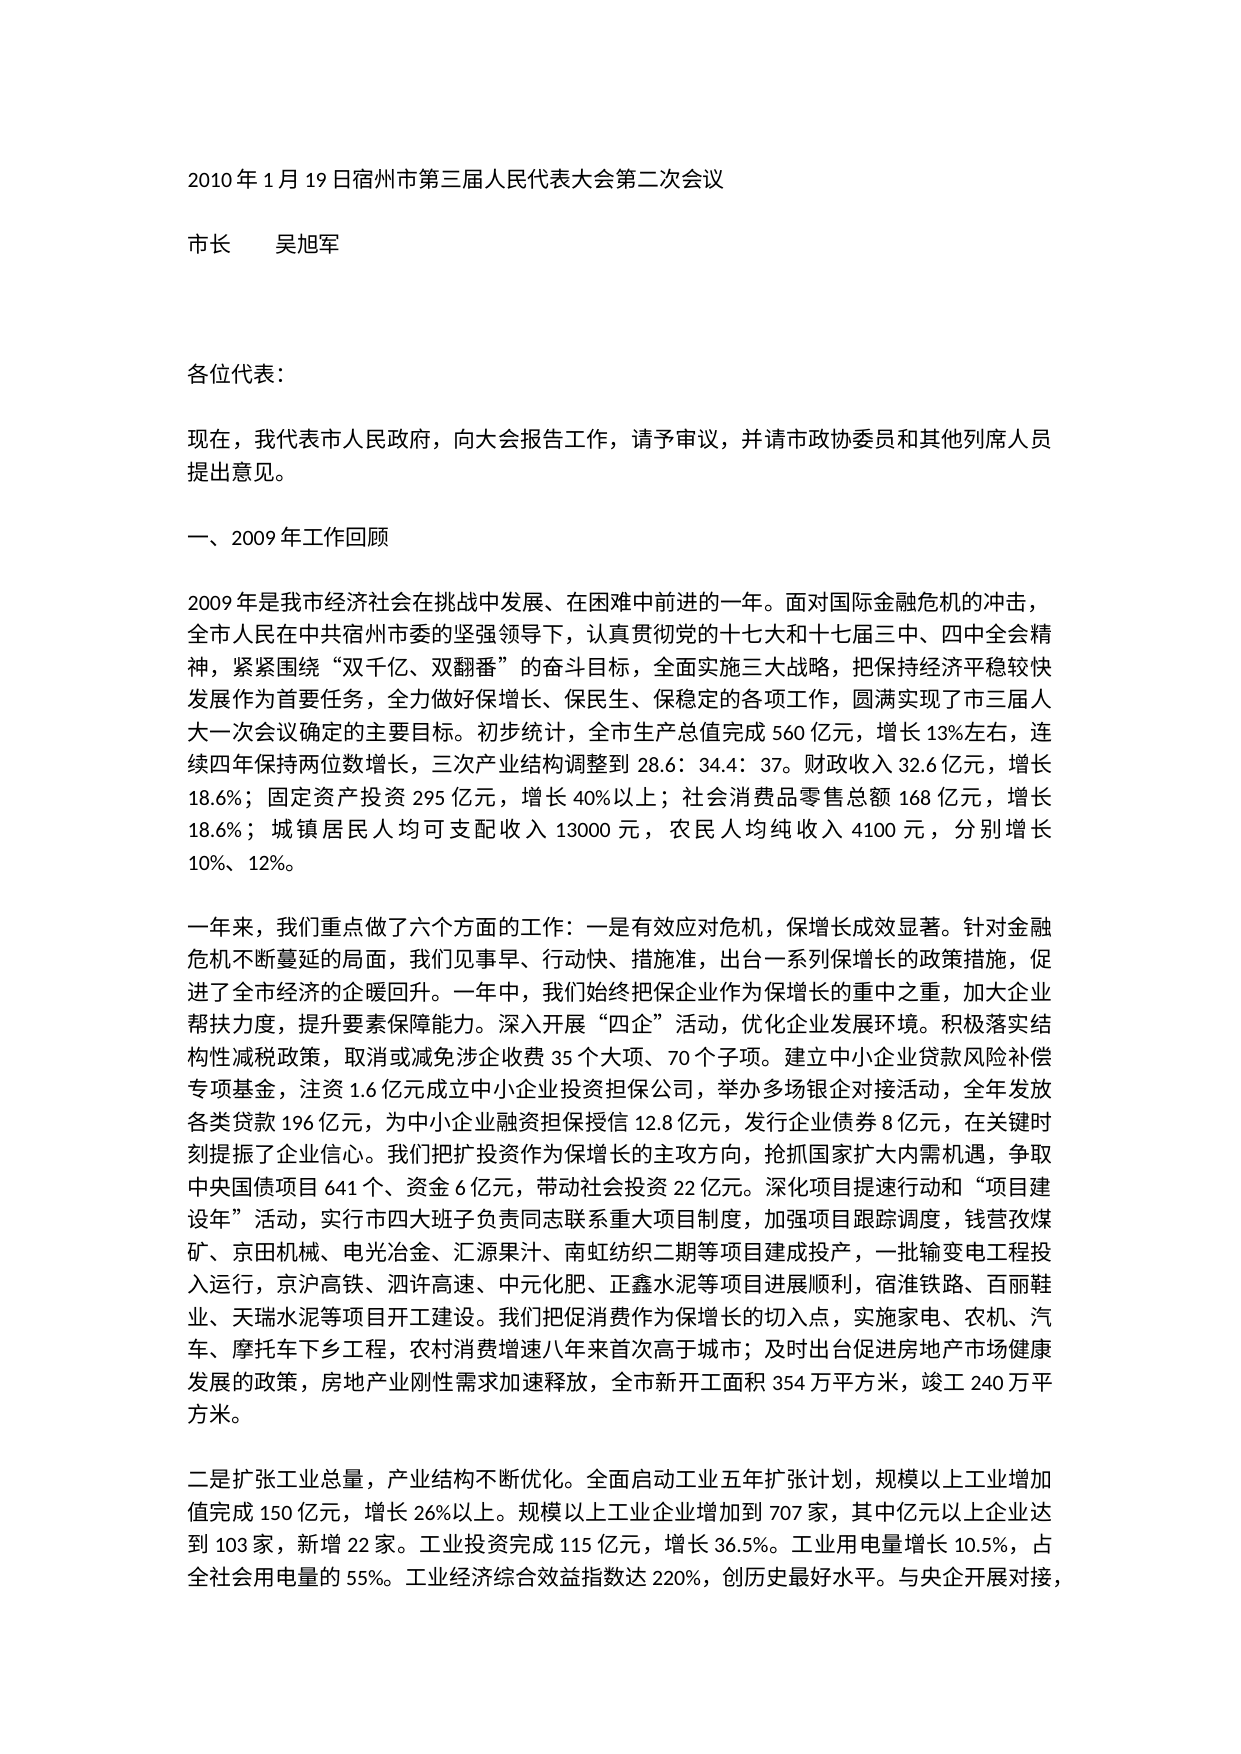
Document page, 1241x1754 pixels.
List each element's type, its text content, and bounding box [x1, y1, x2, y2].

text 一年来，我们重点做了六个方面的工作：一是有效应对危机，保增长成效显著。针对金融危机不断蔓延的局面，我们见事早、行动快、措施准，出台一系列保增长的政策措施，促进了全市经济的企暖回升。一年中，我们始终把保企业作为保增长的重中之重，加大企业帮扶力度，提升要素保障能力。深入开展“四企”活动，优化企业发展环境。积极落实结构性减税政策，取消或减免涉企收费35个大项、70个子项。建立中小企业贷款风险补偿专项基金，注资1.6亿元成立中小企业投资担保公司，举办多场银企对接活动，全年发放各类贷款196亿元，为中小企业融资担保授信12.8亿元，发行企业债券8亿元，在关键时刻提振了企业信心。我们把扩投资作为保增长的主攻方向，抢抓国家扩大内需机遇，争取中央国债项目641个、资金6亿元，带动社会投资22亿元。深化项目提速行动和“项目建设年”活动，实行市四大班子负责同志联系重大项目制度，加强项目跟踪调度，钱营孜煤矿、京田机械、电光冶金、汇源果汁、南虹纺织二期等项目建成投产，一批输变电工程投入运行，京沪高铁、泗许高速、中元化肥、正鑫水泥等项目进展顺利，宿淮铁路、百丽鞋业、天瑞水泥等项目开工建设。我们把促消费作为保增长的切入点，实施家电、农机、汽车、摩托车下乡工程，农村消费增速八年来首次高于城市；及时出台促进房地产市场健康发展的政策，房地产业刚性需求加速释放，全市新开工面积354万平方米，竣工240万平方米。 [187, 909, 1053, 1429]
text 2010年1月19日宿州市第三届人民代表大会第二次会议 [187, 162, 1053, 194]
text 现在，我代表市人民政府，向大会报告工作，请予审议，并请市政协委员和其他列席人员提出意见。 [187, 422, 1053, 487]
text 市长 吴旭军 [187, 227, 1053, 259]
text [187, 1462, 1053, 1592]
text 2009年是我市经济社会在挑战中发展、在困难中前进的一年。面对国际金融危机的冲击，全市人民在中共宿州市委的坚强领导下，认真贯彻党的十七大和十七届三中、四中全会精神，紧紧围绕“双千亿、双翻番”的奋斗目标，全面实施三大战略，把保持经济平稳较快发展作为首要任务，全力做好保增长、保民生、保稳定的各项工作，圆满实现了市三届人大一次会议确定的主要目标。初步统计，全市生产总值完成560亿元，增长13%左右，连续四年保持两位数增长，三次产业结构调整到28.6：34.4：37。财政收入32.6亿元，增长18.6%；固定资产投资295亿元，增长40%以上；社会消费品零售总额168亿元，增长18.6%；城镇居民人均可支配收入13000元，农民人均纯收入4100元，分别增长10%、12%。 [187, 584, 1053, 877]
text 一、2009年工作回顾 [187, 519, 1053, 552]
text 各位代表： [187, 357, 1053, 389]
